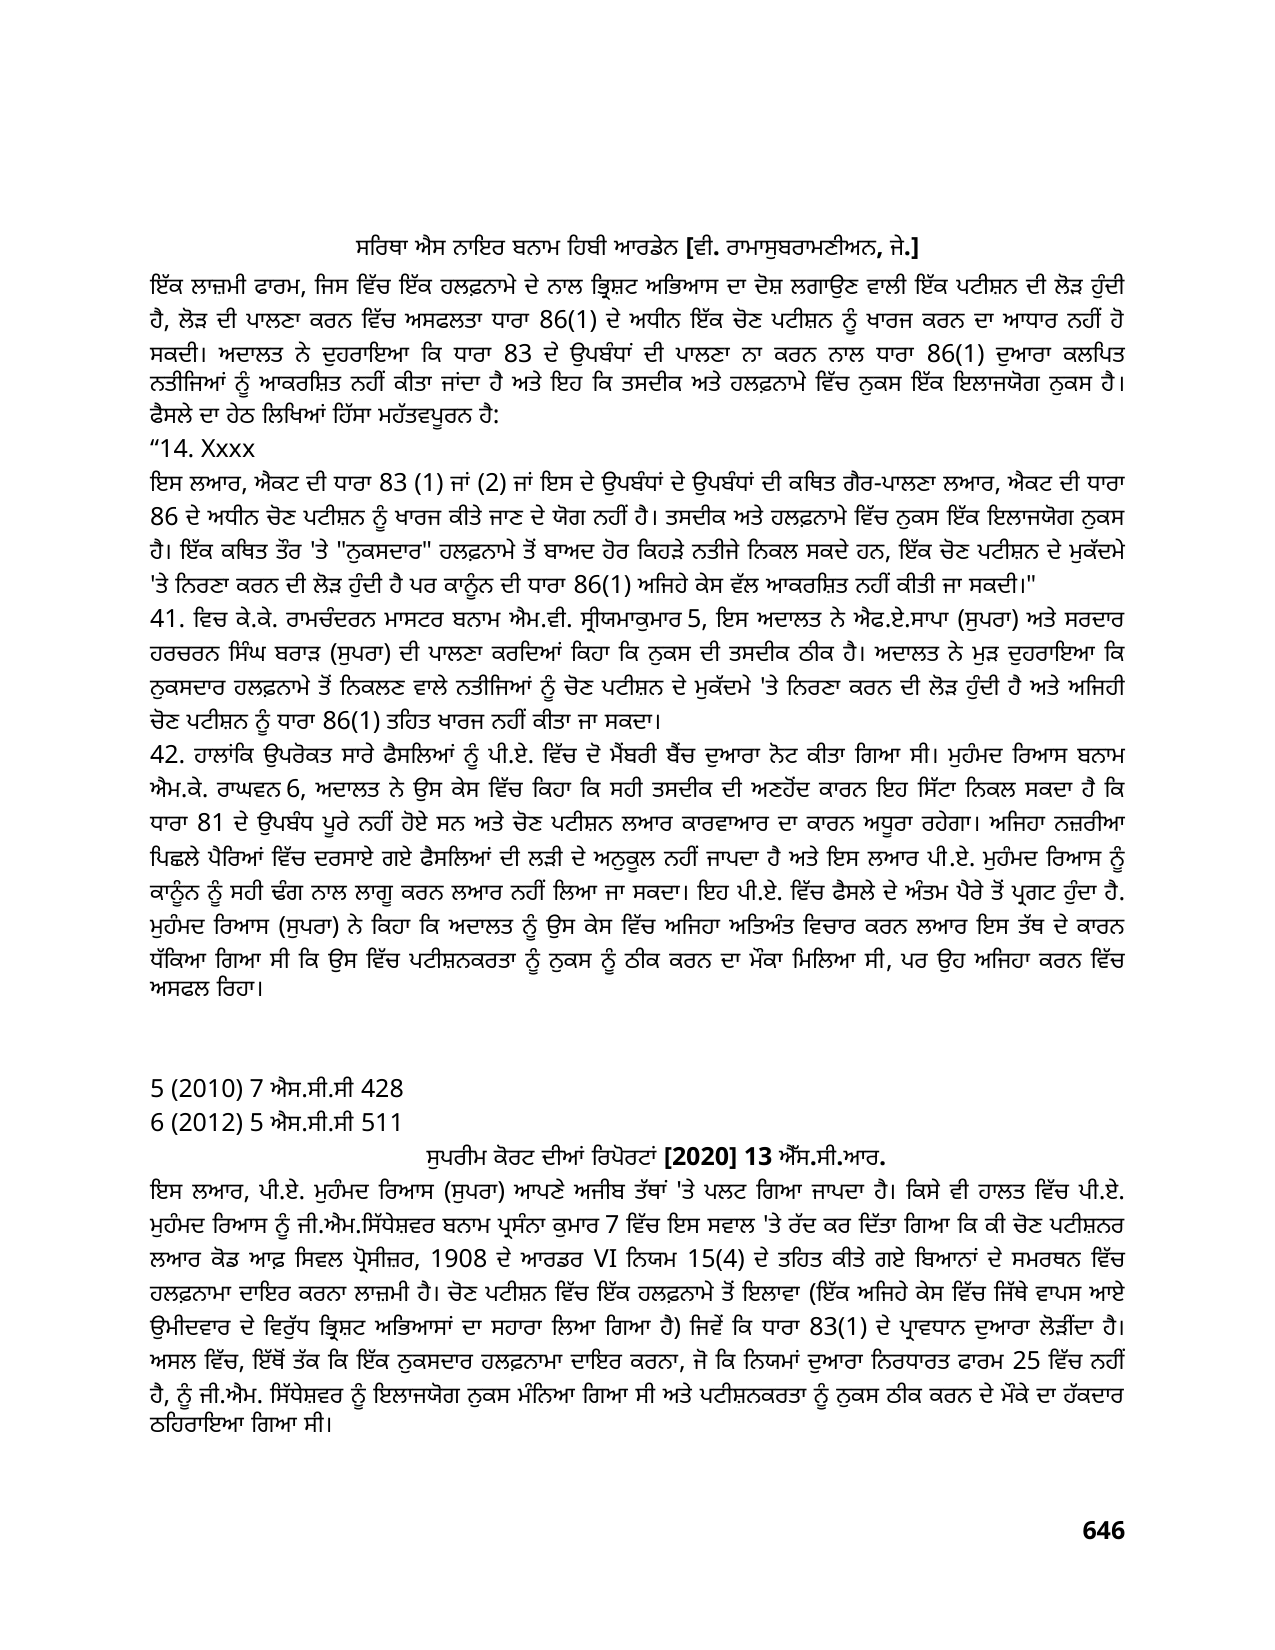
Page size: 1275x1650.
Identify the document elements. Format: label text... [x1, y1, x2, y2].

text ਸੁਪਰੀਮ ਕੋਰਟ ਦੀਆਂ ਰਿਪੋਰਟਾਂ [2020] 13 ਐੱਸ.ਸੀ.ਆਰ. [187, 1138, 1125, 1172]
text “14. Xxxx [150, 430, 1125, 464]
text ਇੱਕ ਲਾਜ਼ਮੀ ਫਾਰਮ, ਜਿਸ ਵਿੱਚ ਇੱਕ ਹਲਫ਼ਨਾਮੇ ਦੇ ਨਾਲ ਭ੍ਰਿਸ਼ਟ ਅਭਿਆਸ ਦਾ ਦੋਸ਼ ਲਗਾਉਣ ਵਾਲੀ ਇੱਕ ਪਟੀਸ਼ਨ ਦੀ ਲੋੜ ਹੁੰਦੀ ਹੈ, ਲੋੜ ਦੀ ਪਾਲਣਾ ਕਰਨ ਵਿੱਚ ਅਸਫਲਤਾ ਧਾਰਾ 86(1) ਦੇ ਅਧੀਨ ਇੱਕ ਚੋਣ ਪਟੀਸ਼ਨ ਨੂੰ ਖਾਰਜ ਕਰਨ ਦਾ ਆਧਾਰ ਨਹੀਂ ਹੋ ਸਕਦੀ। ਅਦਾਲਤ ਨੇ ਦੁਹਰਾਇਆ ਕਿ ਧਾਰਾ 83 ਦੇ ਉਪਬੰਧਾਂ ਦੀ ਪਾਲਣਾ ਨਾ ਕਰਨ ਨਾਲ ਧਾਰਾ 86(1) ਦੁਆਰਾ ਕਲਪਿਤ ਨਤੀਜਿਆਂ ਨੂੰ ਆਕਰਸ਼ਿਤ ਨਹੀਂ ਕੀਤਾ ਜਾਂਦਾ ਹੈ ਅਤੇ ਇਹ ਕਿ ਤਸਦੀਕ ਅਤੇ ਹਲਫ਼ਨਾਮੇ ਵਿੱਚ ਨੁਕਸ ਇੱਕ ਇਲਾਜਯੋਗ ਨੁਕਸ ਹੈ। ਫੈਸਲੇ ਦਾ ਹੇਠ ਲਿਖਿਆਂ ਹਿੱਸਾ ਮਹੱਤਵਪੂਰਨ ਹੈ: [150, 267, 1125, 430]
text ਸਰਿਥਾ ਐਸ ਨਾਇਰ ਬਨਾਮ ਹਿਬੀ ਆਰਡੇਨ [ਵੀ. ਰਾਮਾਸੁਬਰਾਮਣੀਅਨ, ਜੇ.] [150, 228, 1125, 262]
text 6 (2012) 5 ਐਸ.ਸੀ.ਸੀ 511 [150, 1104, 1125, 1138]
text 5 (2010) 7 ਐਸ.ਸੀ.ਸੀ 428 [150, 1070, 1125, 1104]
text 42. ਹਾਲਾਂਕਿ ਉਪਰੋਕਤ ਸਾਰੇ ਫੈਸਲਿਆਂ ਨੂੰ ਪੀ.ਏ. ਵਿੱਚ ਦੋ ਮੈਂਬਰੀ ਬੈਂਚ ਦੁਆਰਾ ਨੋਟ ਕੀਤਾ ਗਿਆ ਸੀ। ਮੁਹੰਮਦ ਰਿਆਸ ਬਨਾਮ ਐਮ.ਕੇ. ਰਾਘਵਨ6, ਅਦਾਲਤ ਨੇ ਉਸ ਕੇਸ ਵਿੱਚ ਕਿਹਾ ਕਿ ਸਹੀ ਤਸਦੀਕ ਦੀ ਅਣਹੋਂਦ ਕਾਰਨ ਇਹ ਸਿੱਟਾ ਨਿਕਲ ਸਕਦਾ ਹੈ ਕਿ ਧਾਰਾ 81 ਦੇ ਉਪਬੰਧ ਪੂਰੇ ਨਹੀਂ ਹੋਏ ਸਨ ਅਤੇ ਚੋਣ ਪਟੀਸ਼ਨ ਲਆਰ ਕਾਰਵਾਆਰ ਦਾ ਕਾਰਨ ਅਧੂਰਾ ਰਹੇਗਾ। ਅਜਿਹਾ ਨਜ਼ਰੀਆ ਪਿਛਲੇ ਪੈਰਿਆਂ ਵਿੱਚ ਦਰਸਾਏ ਗਏ ਫੈਸਲਿਆਂ ਦੀ ਲੜੀ ਦੇ ਅਨੁਕੂਲ ਨਹੀਂ ਜਾਪਦਾ ਹੈ ਅਤੇ ਇਸ ਲਆਰ ਪੀ.ਏ. ਮੁਹੰਮਦ ਰਿਆਸ ਨੂੰ ਕਾਨੂੰਨ ਨੂੰ ਸਹੀ ਢੰਗ ਨਾਲ ਲਾਗੂ ਕਰਨ ਲਆਰ ਨਹੀਂ ਲਿਆ ਜਾ ਸਕਦਾ। ਇਹ ਪੀ.ਏ. ਵਿੱਚ ਫੈਸਲੇ ਦੇ ਅੰਤਮ ਪੈਰੇ ਤੋਂ ਪ੍ਰਗਟ ਹੁੰਦਾ ਹੈ. ਮੁਹੰਮਦ ਰਿਆਸ (ਸੁਪਰਾ) ਨੇ ਕਿਹਾ ਕਿ ਅਦਾਲਤ ਨੂੰ ਉਸ ਕੇਸ ਵਿੱਚ ਅਜਿਹਾ ਅਤਿਅੰਤ ਵਿਚਾਰ ਕਰਨ ਲਆਰ ਇਸ ਤੱਥ ਦੇ ਕਾਰਨ ਧੱਕਿਆ ਗਿਆ ਸੀ ਕਿ ਉਸ ਵਿੱਚ ਪਟੀਸ਼ਨਕਰਤਾ ਨੂੰ ਨੁਕਸ ਨੂੰ ਠੀਕ ਕਰਨ ਦਾ ਮੌਕਾ ਮਿਲਿਆ ਸੀ, ਪਰ ਉਹ ਅਜਿਹਾ ਕਰਨ ਵਿੱਚ ਅਸਫਲ ਰਿਹਾ। [150, 737, 1125, 1002]
text 41. ਵਿਚ ਕੇ.ਕੇ. ਰਾਮਚੰਦਰਨ ਮਾਸਟਰ ਬਨਾਮ ਐਮ.ਵੀ. ਸ੍ਰੀਯਮਾਕੁਮਾਰ5, ਇਸ ਅਦਾਲਤ ਨੇ ਐਫ.ਏ.ਸਾਪਾ (ਸੁਪਰਾ) ਅਤੇ ਸਰਦਾਰ ਹਰਚਰਨ ਸਿੰਘ ਬਰਾੜ (ਸੁਪਰਾ) ਦੀ ਪਾਲਣਾ ਕਰਦਿਆਂ ਕਿਹਾ ਕਿ ਨੁਕਸ ਦੀ ਤਸਦੀਕ ਠੀਕ ਹੈ। ਅਦਾਲਤ ਨੇ ਮੁੜ ਦੁਹਰਾਇਆ ਕਿ ਨੁਕਸਦਾਰ ਹਲਫ਼ਨਾਮੇ ਤੋਂ ਨਿਕਲਣ ਵਾਲੇ ਨਤੀਜਿਆਂ ਨੂੰ ਚੋਣ ਪਟੀਸ਼ਨ ਦੇ ਮੁਕੱਦਮੇ 'ਤੇ ਨਿਰਣਾ ਕਰਨ ਦੀ ਲੋੜ ਹੁੰਦੀ ਹੈ ਅਤੇ ਅਜਿਹੀ ਚੋਣ ਪਟੀਸ਼ਨ ਨੂੰ ਧਾਰਾ 86(1) ਤਹਿਤ ਖਾਰਜ ਨਹੀਂ ਕੀਤਾ ਜਾ ਸਕਦਾ। [150, 601, 1125, 737]
text ਇਸ ਲਆਰ, ਪੀ.ਏ. ਮੁਹੰਮਦ ਰਿਆਸ (ਸੁਪਰਾ) ਆਪਣੇ ਅਜੀਬ ਤੱਥਾਂ 'ਤੇ ਪਲਟ ਗਿਆ ਜਾਪਦਾ ਹੈ। ਕਿਸੇ ਵੀ ਹਾਲਤ ਵਿੱਚ ਪੀ.ਏ. ਮੁਹੰਮਦ ਰਿਆਸ ਨੂੰ ਜੀ.ਐਮ.ਸਿੱਧੇਸ਼ਵਰ ਬਨਾਮ ਪ੍ਰਸੰਨਾ ਕੁਮਾਰ7 ਵਿੱਚ ਇਸ ਸਵਾਲ 'ਤੇ ਰੱਦ ਕਰ ਦਿੱਤਾ ਗਿਆ ਕਿ ਕੀ ਚੋਣ ਪਟੀਸ਼ਨਰ ਲਆਰ ਕੋਡ ਆਫ਼ ਸਿਵਲ ਪ੍ਰੋਸੀਜ਼ਰ, 1908 ਦੇ ਆਰਡਰ VI ਨਿਯਮ 15(4) ਦੇ ਤਹਿਤ ਕੀਤੇ ਗਏ ਬਿਆਨਾਂ ਦੇ ਸਮਰਥਨ ਵਿੱਚ ਹਲਫ਼ਨਾਮਾ ਦਾਇਰ ਕਰਨਾ ਲਾਜ਼ਮੀ ਹੈ। ਚੋਣ ਪਟੀਸ਼ਨ ਵਿੱਚ ਇੱਕ ਹਲਫ਼ਨਾਮੇ ਤੋਂ ਇਲਾਵਾ (ਇੱਕ ਅਜਿਹੇ ਕੇਸ ਵਿੱਚ ਜਿੱਥੇ ਵਾਪਸ ਆਏ ਉਮੀਦਵਾਰ ਦੇ ਵਿਰੁੱਧ ਭ੍ਰਿਸ਼ਟ ਅਭਿਆਸਾਂ ਦਾ ਸਹਾਰਾ ਲਿਆ ਗਿਆ ਹੈ) ਜਿਵੇਂ ਕਿ ਧਾਰਾ 83(1) ਦੇ ਪ੍ਰਾਵਧਾਨ ਦੁਆਰਾ ਲੋੜੀਂਦਾ ਹੈ। ਅਸਲ ਵਿੱਚ, ਇੱਥੋਂ ਤੱਕ ਕਿ ਇੱਕ ਨੁਕਸਦਾਰ ਹਲਫ਼ਨਾਮਾ ਦਾਇਰ ਕਰਨਾ, ਜੋ ਕਿ ਨਿਯਮਾਂ ਦੁਆਰਾ ਨਿਰਧਾਰਤ ਫਾਰਮ 25 ਵਿੱਚ ਨਹੀਂ ਹੈ, ਨੂੰ ਜੀ.ਐਮ. ਸਿੱਧੇਸ਼ਵਰ ਨੂੰ ਇਲਾਜਯੋਗ ਨੁਕਸ ਮੰਨਿਆ ਗਿਆ ਸੀ ਅਤੇ ਪਟੀਸ਼ਨਕਰਤਾ ਨੂੰ ਨੁਕਸ ਠੀਕ ਕਰਨ ਦੇ ਮੌਕੇ ਦਾ ਹੱਕਦਾਰ ਠਹਿਰਾਇਆ ਗਿਆ ਸੀ। [150, 1172, 1125, 1437]
text ਇਸ ਲਆਰ, ਐਕਟ ਦੀ ਧਾਰਾ 83 (1) ਜਾਂ (2) ਜਾਂ ਇਸ ਦੇ ਉਪਬੰਧਾਂ ਦੇ ਉਪਬੰਧਾਂ ਦੀ ਕਥਿਤ ਗੈਰ-ਪਾਲਣਾ ਲਆਰ, ਐਕਟ ਦੀ ਧਾਰਾ 86 ਦੇ ਅਧੀਨ ਚੋਣ ਪਟੀਸ਼ਨ ਨੂੰ ਖਾਰਜ ਕੀਤੇ ਜਾਣ ਦੇ ਯੋਗ ਨਹੀਂ ਹੈ। ਤਸਦੀਕ ਅਤੇ ਹਲਫ਼ਨਾਮੇ ਵਿੱਚ ਨੁਕਸ ਇੱਕ ਇਲਾਜਯੋਗ ਨੁਕਸ ਹੈ। ਇੱਕ ਕਥਿਤ ਤੌਰ 'ਤੇ "ਨੁਕਸਦਾਰ" ਹਲਫ਼ਨਾਮੇ ਤੋਂ ਬਾਅਦ ਹੋਰ ਕਿਹੜੇ ਨਤੀਜੇ ਨਿਕਲ ਸਕਦੇ ਹਨ, ਇੱਕ ਚੋਣ ਪਟੀਸ਼ਨ ਦੇ ਮੁਕੱਦਮੇ 'ਤੇ ਨਿਰਣਾ ਕਰਨ ਦੀ ਲੋੜ ਹੁੰਦੀ ਹੈ ਪਰ ਕਾਨੂੰਨ ਦੀ ਧਾਰਾ 86(1) ਅਜਿਹੇ ਕੇਸ ਵੱਲ ਆਕਰਸ਼ਿਤ ਨਹੀਂ ਕੀਤੀ ਜਾ ਸਕਦੀ।" [150, 464, 1125, 601]
